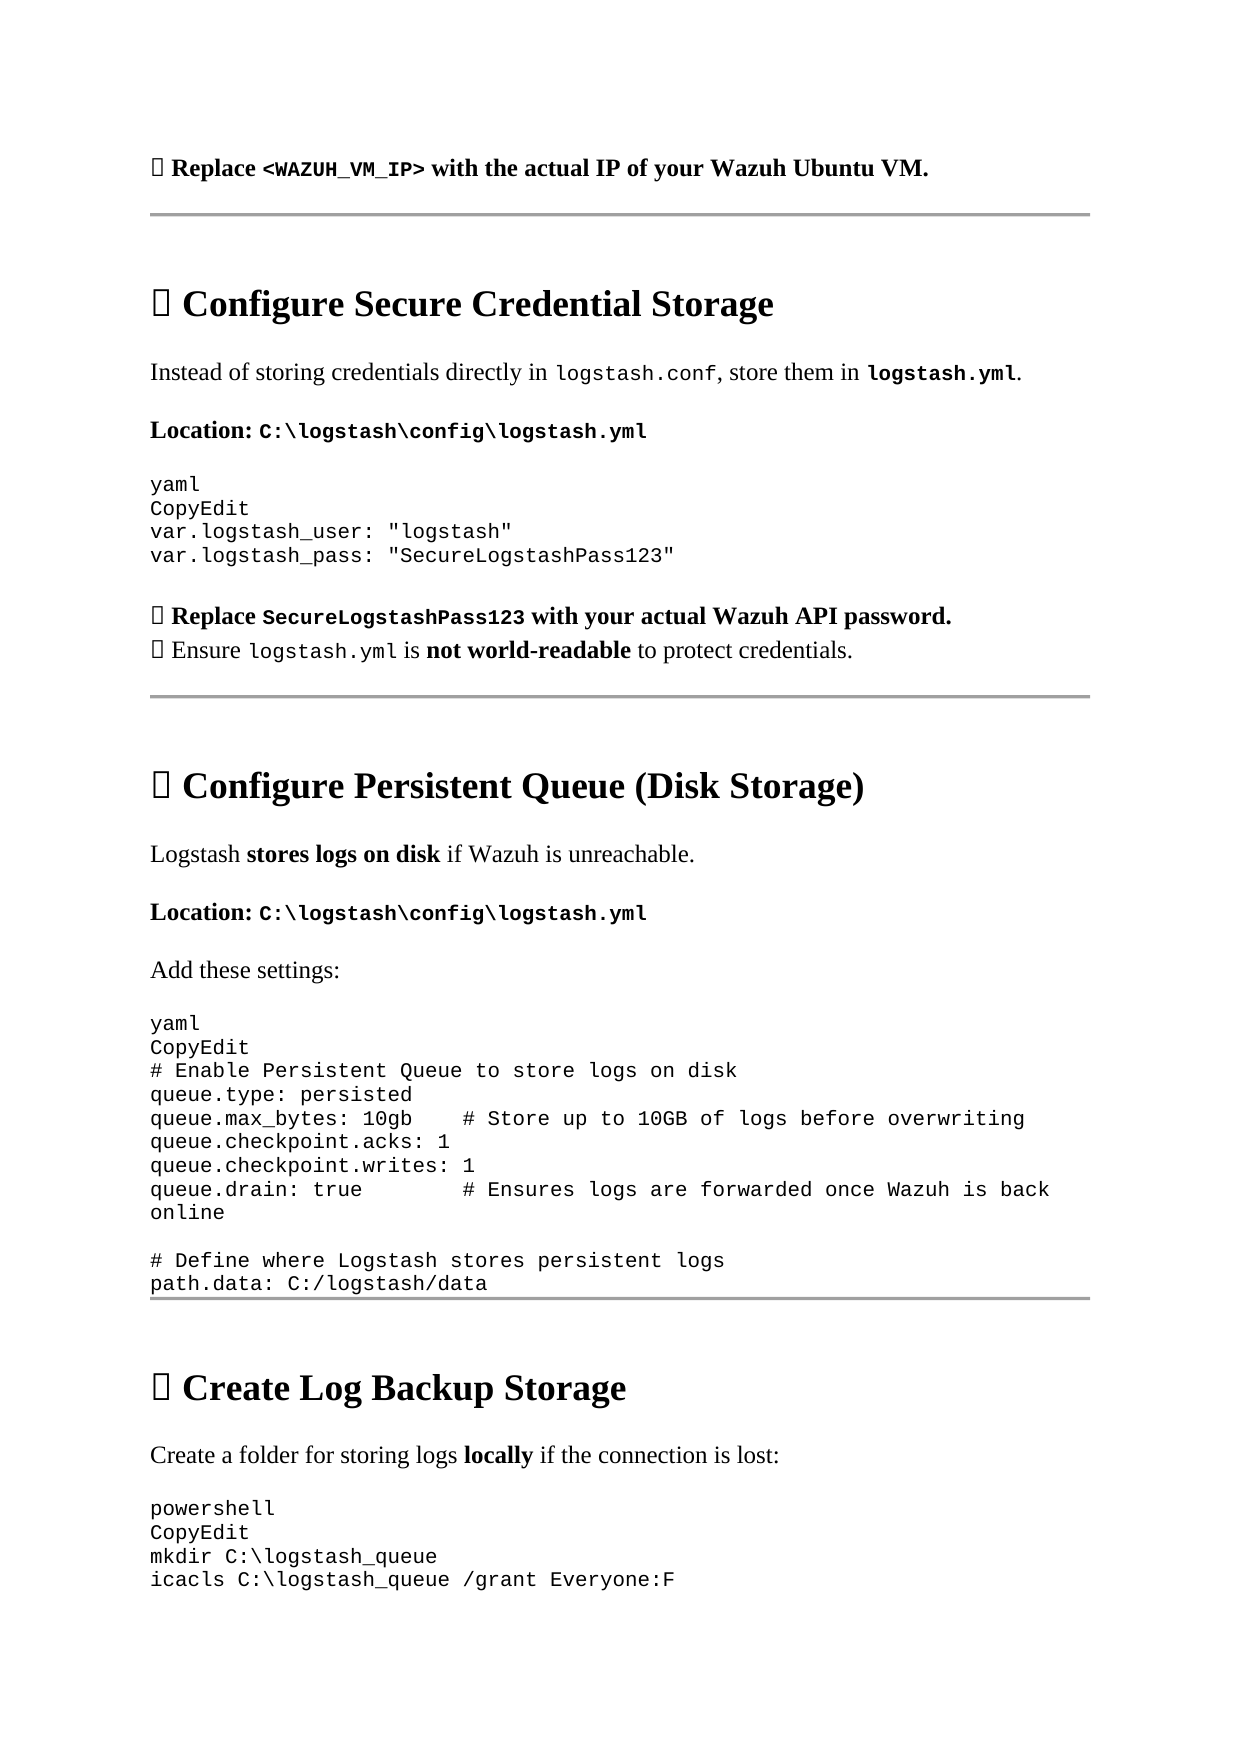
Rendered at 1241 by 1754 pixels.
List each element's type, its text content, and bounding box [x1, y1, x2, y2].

text 🔹 Configure Secure Credential Storage [150, 276, 1090, 327]
text CopyEdit [150, 498, 1090, 521]
text queue.checkpoint.acks: 1 [150, 1131, 1090, 1155]
text Add these settings: [150, 955, 1090, 984]
text 🚨 Replace SecureLogstashPass123 with your actual Wazuh API password. 🚨 Ensure logstash.yml is not world-readable to protect credentials. [150, 598, 1090, 666]
text var.logstash_pass: "SecureLogstashPass123" [150, 545, 1090, 569]
text queue.max_bytes: 10gb # Store up to 10GB of logs before overwriting [150, 1108, 1090, 1131]
text icacls C:\logstash_queue /grant Everyone:F [150, 1569, 1090, 1593]
text Instead of storing credentials directly in logstash.conf, store them in logstash.yml. [150, 357, 1090, 386]
text Location: C:\logstash\config\logstash.yml [150, 897, 1090, 926]
text Logstash stores logs on disk if Wazuh is unreachable. [150, 839, 1090, 867]
text # Define where Logstash stores persistent logs [150, 1250, 1090, 1273]
text CopyEdit [150, 1037, 1090, 1061]
text var.logstash_user: "logstash" [150, 521, 1090, 545]
text path.data: C:/logstash/data [150, 1273, 1090, 1296]
text Location: C:\logstash\config\logstash.yml [150, 415, 1090, 445]
text 🔹 Create Log Backup Storage [150, 1360, 1090, 1411]
text yaml [150, 474, 1090, 498]
text # Enable Persistent Queue to store logs on disk [150, 1061, 1090, 1084]
text 🚨 Replace <WAZUH_VM_IP> with the actual IP of your Wazuh Ubuntu VM. [150, 150, 1090, 184]
text queue.checkpoint.writes: 1 [150, 1155, 1090, 1179]
text CopyEdit [150, 1522, 1090, 1546]
text 🔹 Configure Persistent Queue (Disk Storage) [150, 758, 1090, 809]
text powershell [150, 1498, 1090, 1522]
text Create a folder for storing logs locally if the connection is lost: [150, 1440, 1090, 1469]
text yaml [150, 1013, 1090, 1037]
text queue.type: persisted [150, 1084, 1090, 1108]
text queue.drain: true # Ensures logs are forwarded once Wazuh is back online [150, 1179, 1090, 1226]
text mkdir C:\logstash_queue [150, 1546, 1090, 1569]
